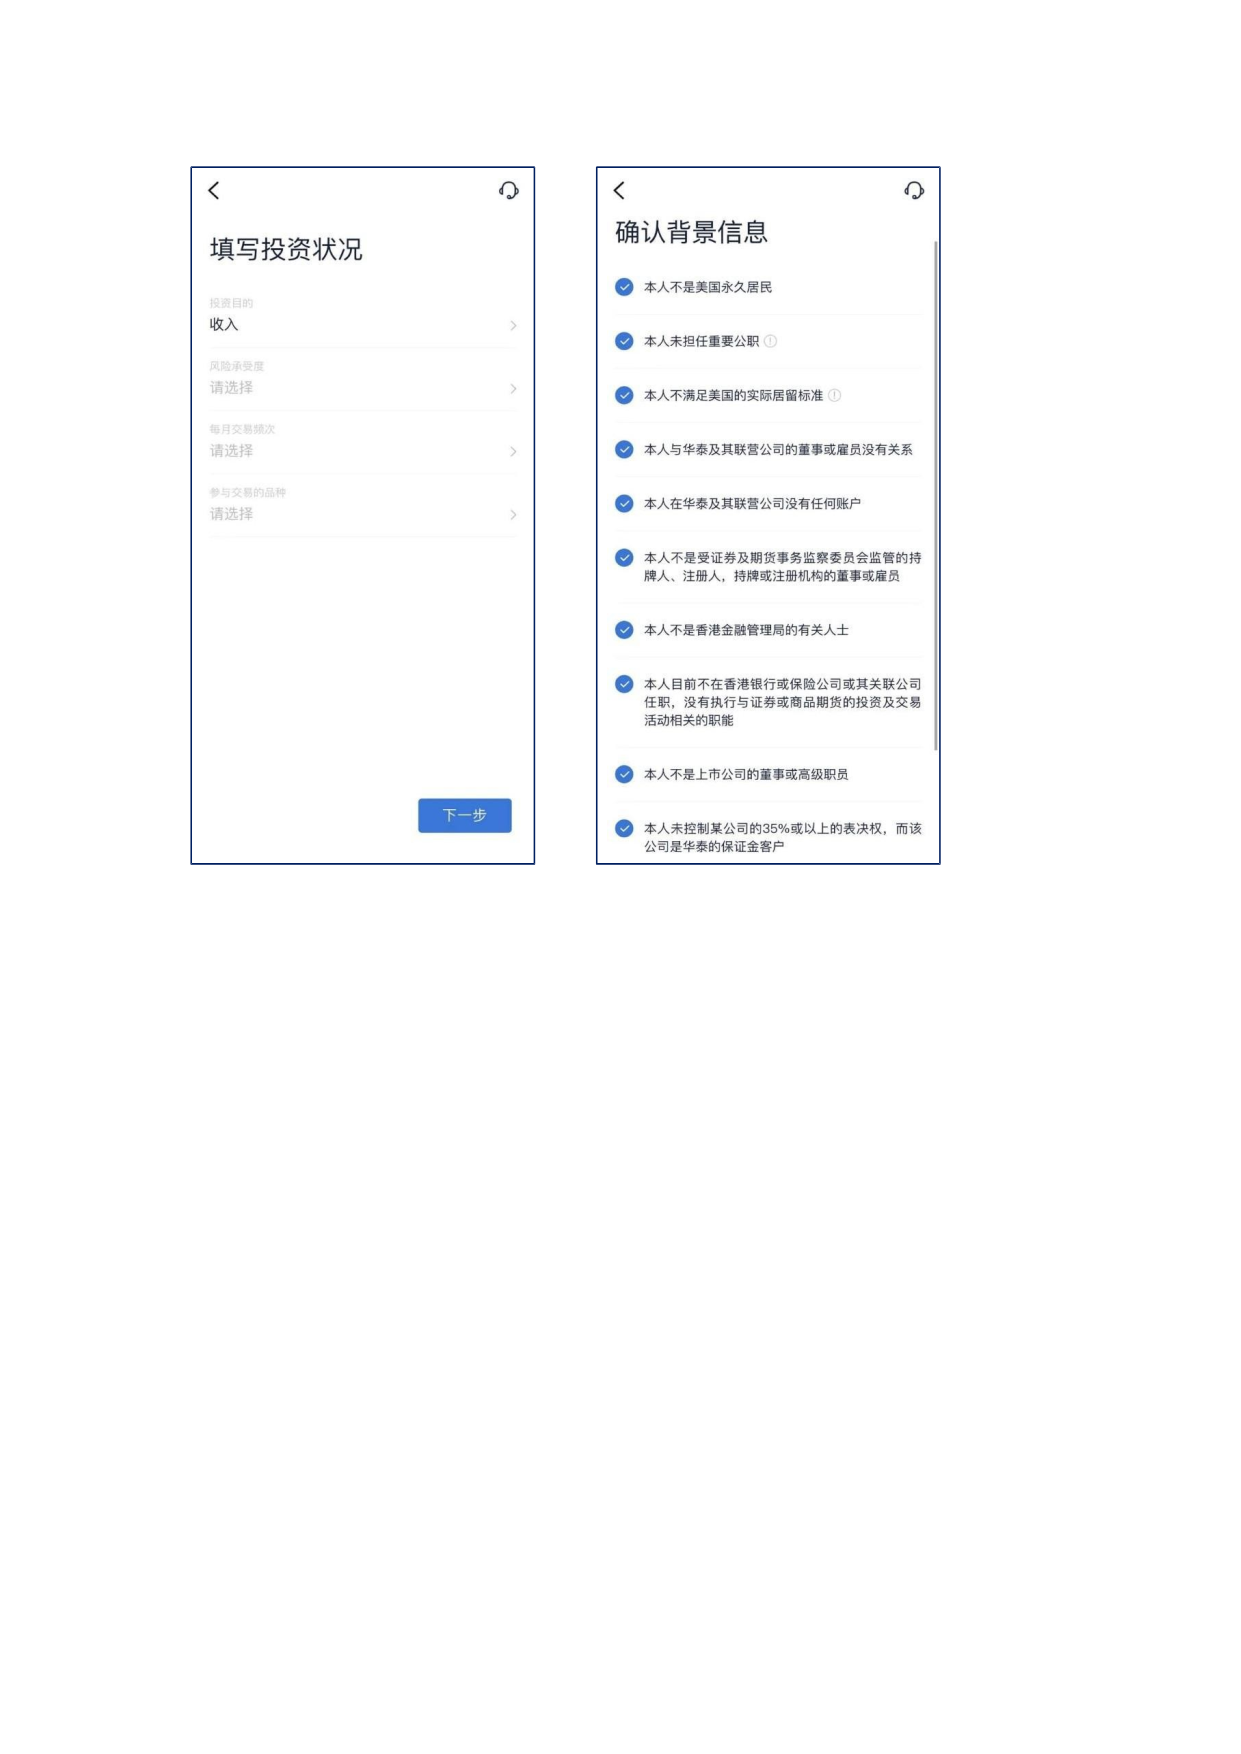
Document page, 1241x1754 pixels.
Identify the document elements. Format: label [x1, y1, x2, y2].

picture [187, 162, 946, 867]
